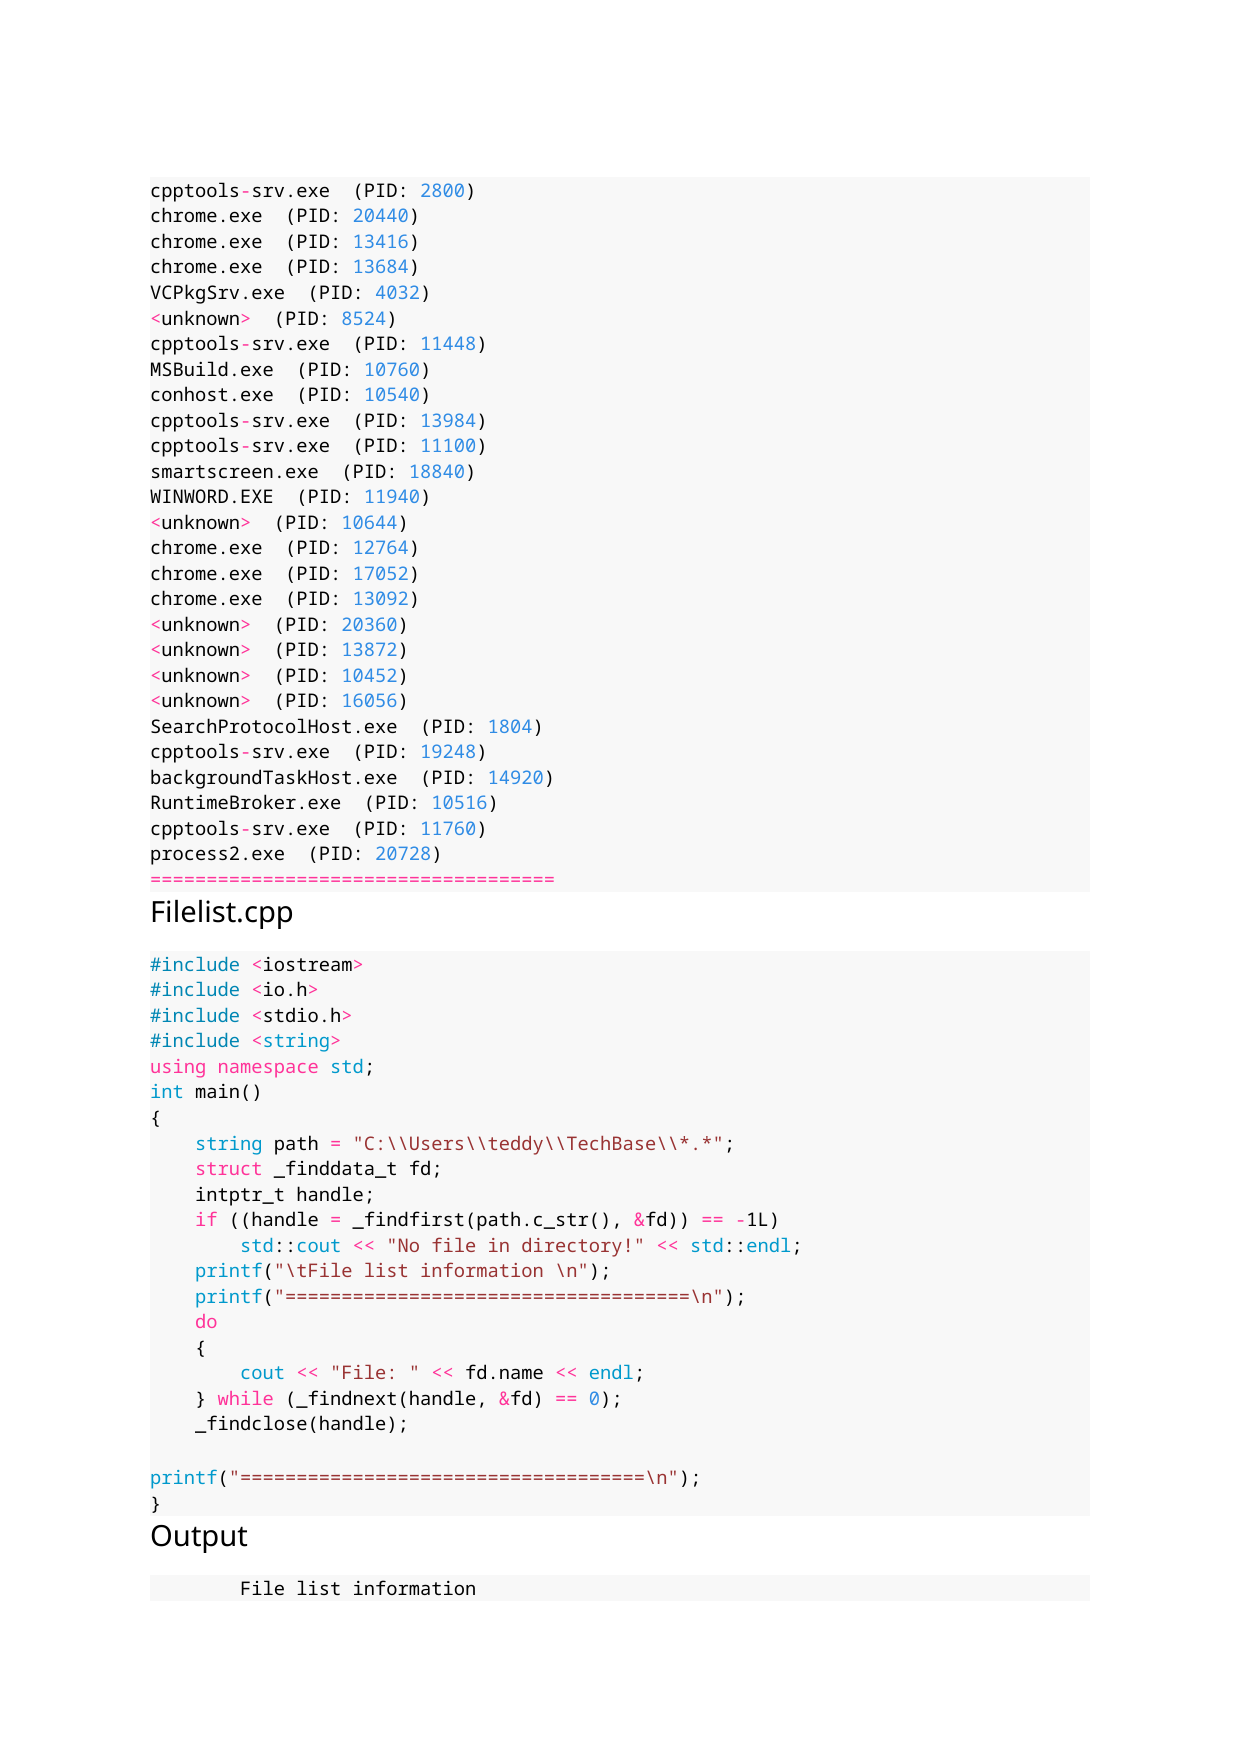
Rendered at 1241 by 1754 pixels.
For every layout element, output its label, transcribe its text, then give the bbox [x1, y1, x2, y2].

text chrome.exe (PID: 13416) [150, 228, 1090, 254]
text cout << "File: " << fd.name << endl; [150, 1359, 1090, 1385]
text cpptools-srv.exe (PID: 11100) [150, 432, 1090, 458]
text smartscreen.exe (PID: 18840) [150, 458, 1090, 483]
text _findclose(handle); [150, 1411, 1090, 1436]
text intptr_t handle; [150, 1181, 1090, 1206]
text { [150, 1334, 1090, 1359]
text <unknown> (PID: 10452) [150, 662, 1090, 688]
text cpptools-srv.exe (PID: 19248) [150, 739, 1090, 764]
text process2.exe (PID: 20728) [150, 841, 1090, 866]
text <unknown> (PID: 20360) [150, 611, 1090, 637]
text cpptools-srv.exe (PID: 13984) [150, 407, 1090, 432]
text chrome.exe (PID: 20440) [150, 203, 1090, 228]
text } [150, 1490, 1090, 1516]
text int main() [150, 1079, 1090, 1104]
text VCPkgSrv.exe (PID: 4032) [150, 279, 1090, 305]
text #include <iostream> [150, 951, 1090, 977]
text do [150, 1308, 1090, 1334]
text string path = "C:\\Users\\teddy\\TechBase\\*.*"; [150, 1130, 1090, 1155]
text MSBuild.exe (PID: 10760) [150, 356, 1090, 381]
text using namespace std; [150, 1053, 1090, 1079]
text #include <string> [150, 1028, 1090, 1053]
text chrome.exe (PID: 17052) [150, 560, 1090, 586]
text File list information [150, 1575, 1090, 1601]
text RuntimeBroker.exe (PID: 10516) [150, 790, 1090, 815]
text printf("====================================\n"); [150, 1464, 1090, 1490]
text #include <io.h> [150, 977, 1090, 1002]
text cpptools-srv.exe (PID: 11448) [150, 330, 1090, 356]
text if ((handle = _findfirst(path.c_str(), &fd)) == -1L) [150, 1206, 1090, 1232]
text cpptools-srv.exe (PID: 2800) [150, 177, 1090, 203]
text <unknown> (PID: 13872) [150, 637, 1090, 662]
text chrome.exe (PID: 13684) [150, 254, 1090, 279]
text WINWORD.EXE (PID: 11940) [150, 483, 1090, 509]
text conhost.exe (PID: 10540) [150, 381, 1090, 407]
text ==================================== [150, 866, 1090, 892]
text <unknown> (PID: 8524) [150, 305, 1090, 330]
subtitle Output [150, 1516, 1090, 1555]
text printf("\tFile list information \n"); [150, 1257, 1090, 1283]
text SearchProtocolHost.exe (PID: 1804) [150, 713, 1090, 739]
text chrome.exe (PID: 12764) [150, 534, 1090, 560]
text chrome.exe (PID: 13092) [150, 586, 1090, 611]
text std::cout << "No file in directory!" << std::endl; [150, 1232, 1090, 1257]
text printf("====================================\n"); [150, 1283, 1090, 1308]
text <unknown> (PID: 16056) [150, 688, 1090, 713]
text <unknown> (PID: 10644) [150, 509, 1090, 534]
text struct _finddata_t fd; [150, 1155, 1090, 1181]
text backgroundTaskHost.exe (PID: 14920) [150, 764, 1090, 790]
text #include <stdio.h> [150, 1002, 1090, 1028]
text { [150, 1104, 1090, 1130]
subtitle Filelist.cpp [150, 892, 1090, 931]
text cpptools-srv.exe (PID: 11760) [150, 815, 1090, 841]
text } while (_findnext(handle, &fd) == 0); [150, 1385, 1090, 1411]
